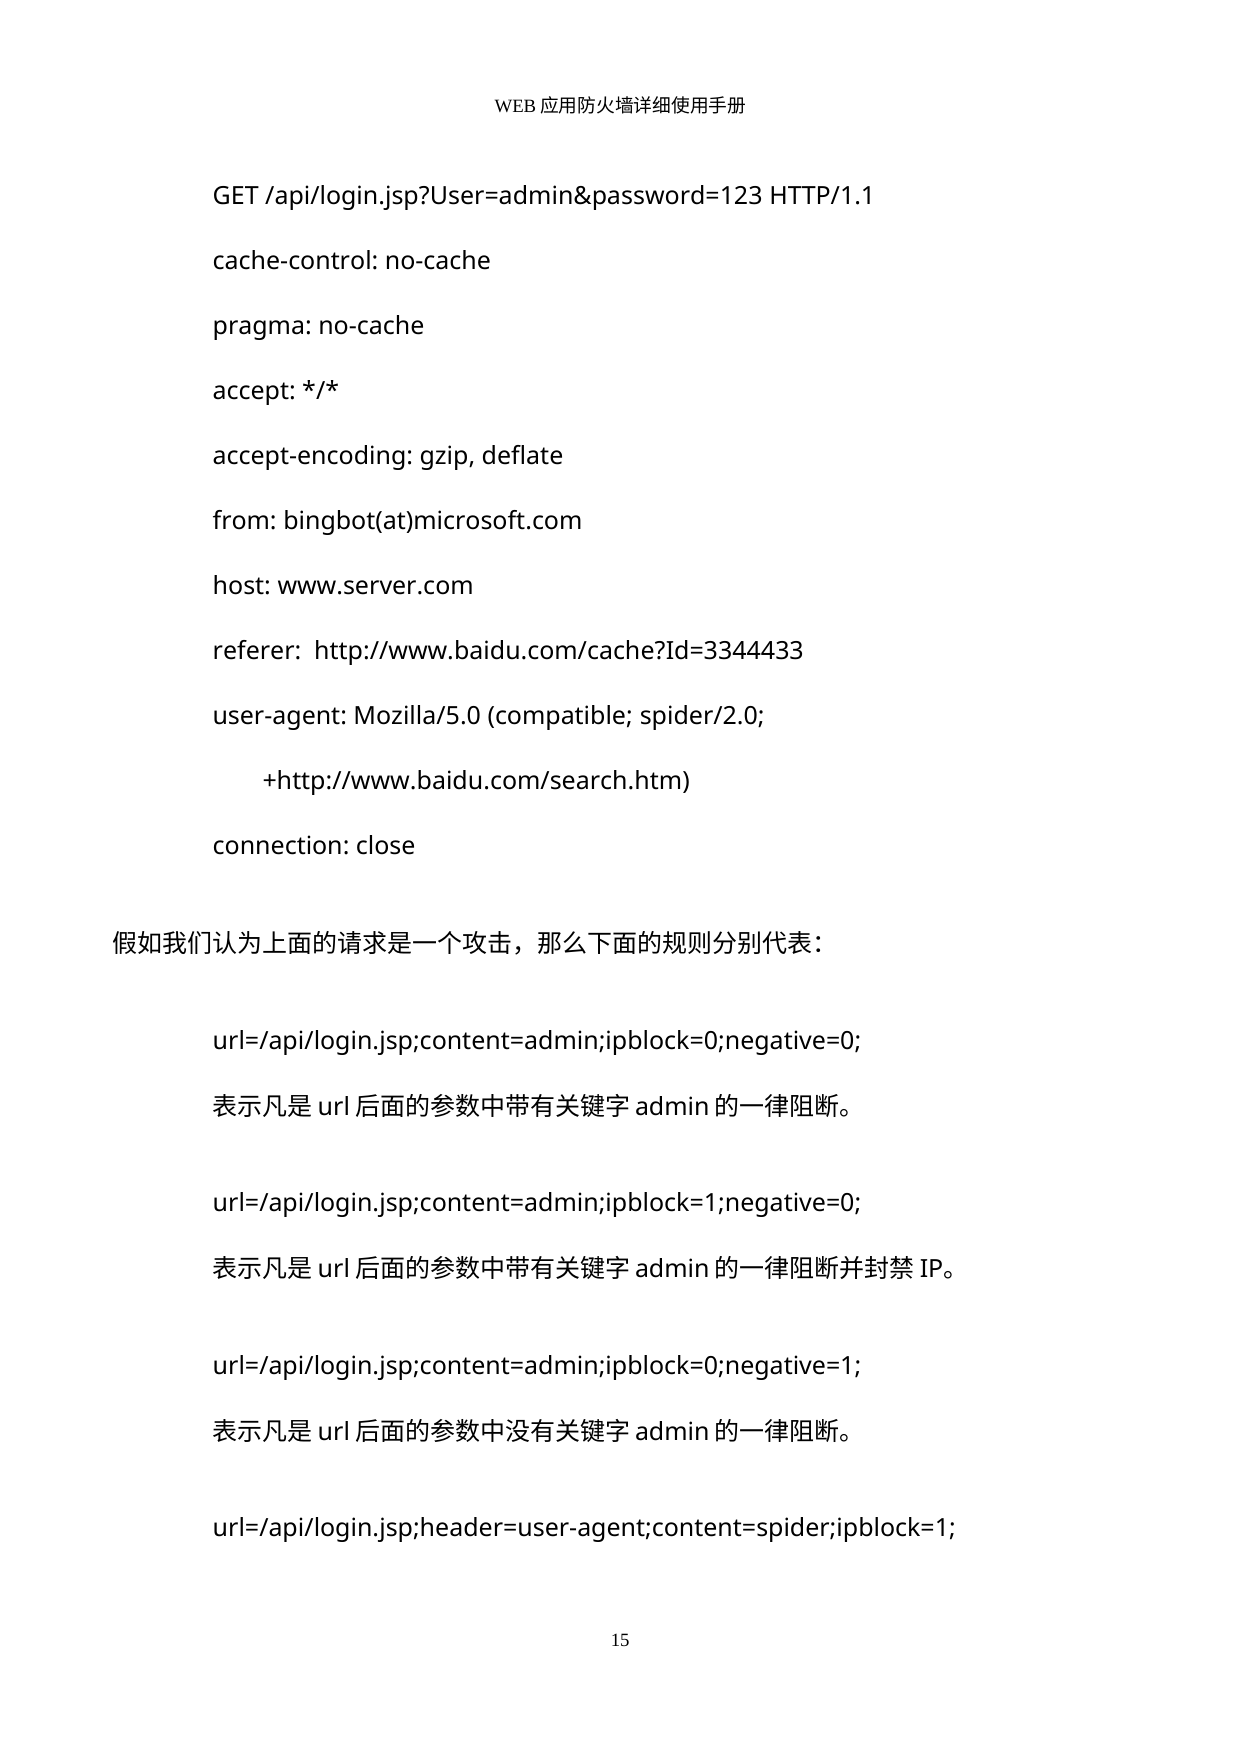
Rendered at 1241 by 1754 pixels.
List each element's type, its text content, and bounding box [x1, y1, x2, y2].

text 表示凡是url后面的参数中带有关键字admin的一律阻断。 [112, 1072, 1128, 1137]
text referer: http://www.baidu.com/cache?Id=3344433 [112, 617, 1128, 682]
text url=/api/login.jsp;header=user-agent;content=spider;ipblock=1; [112, 1494, 1128, 1559]
text user-agent: Mozilla/5.0 (compatible; spider/2.0; +http://www.baidu.com/search.htm) [212, 682, 1128, 812]
text GET /api/login.jsp?User=admin&password=123 HTTP/1.1 [112, 162, 1128, 227]
text connection: close [112, 812, 1128, 877]
text url=/api/login.jsp;content=admin;ipblock=0;negative=1; [112, 1332, 1128, 1397]
text 表示凡是url后面的参数中没有关键字admin的一律阻断。 [112, 1397, 1128, 1462]
text accept-encoding: gzip, deflate [112, 422, 1128, 487]
text host: www.server.com [112, 552, 1128, 617]
text url=/api/login.jsp;content=admin;ipblock=0;negative=0; [112, 1007, 1128, 1072]
text 表示凡是url后面的参数中带有关键字admin的一律阻断并封禁IP。 [112, 1234, 1128, 1299]
text 假如我们认为上面的请求是一个攻击，那么下面的规则分别代表： [112, 909, 1128, 974]
text url=/api/login.jsp;content=admin;ipblock=1;negative=0; [112, 1169, 1128, 1234]
text accept: */* [112, 357, 1128, 422]
text cache-control: no-cache [112, 227, 1128, 292]
text from: bingbot(at)microsoft.com [112, 487, 1128, 552]
text pragma: no-cache [112, 292, 1128, 357]
